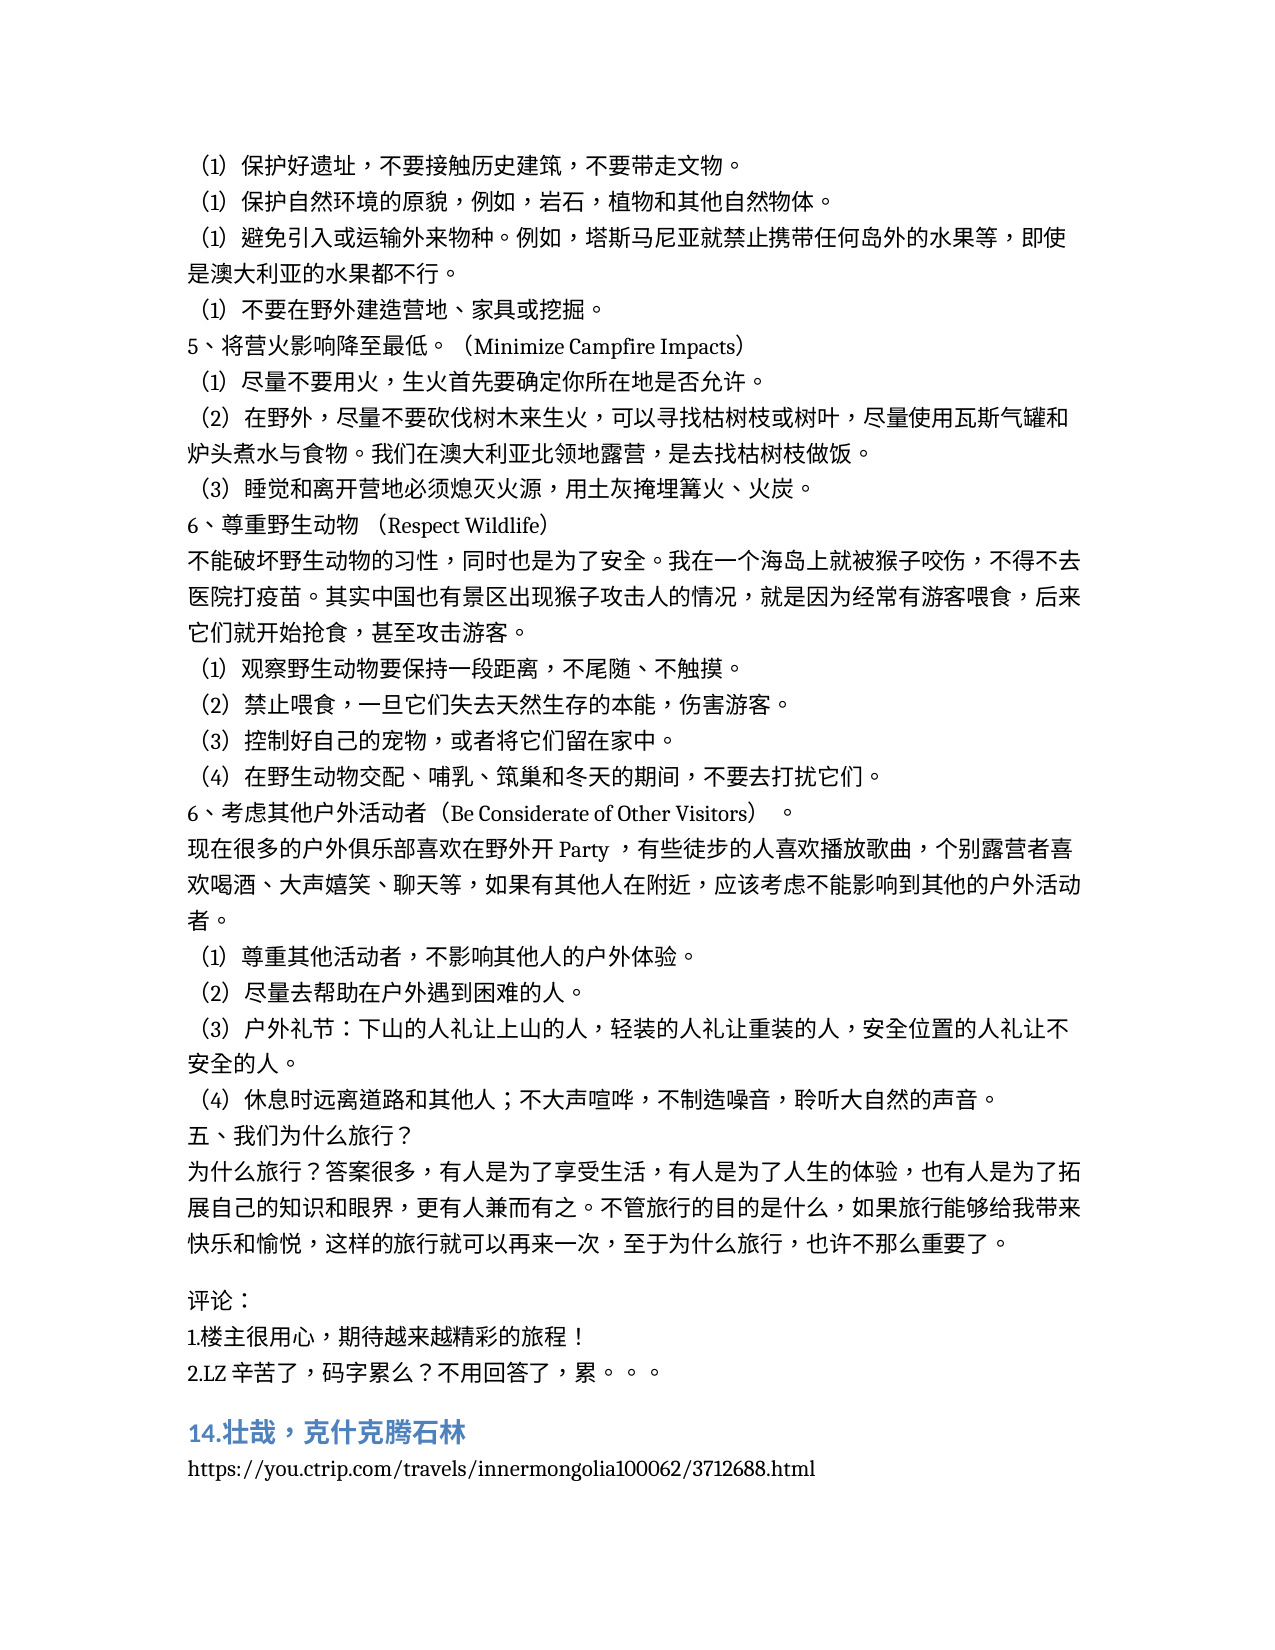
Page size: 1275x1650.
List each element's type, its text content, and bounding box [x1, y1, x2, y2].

text https://you.ctrip.com/travels/innermongolia100062/3712688.html [187, 1456, 1087, 1482]
subtitle 14.壮哉，克什克腾石林 [187, 1413, 1087, 1450]
text 评论： 1.楼主很用心，期待越来越精彩的旅程！ 2.LZ辛苦了，码字累么？不用回答了，累。。。 [187, 1285, 1087, 1388]
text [187, 150, 1087, 1259]
